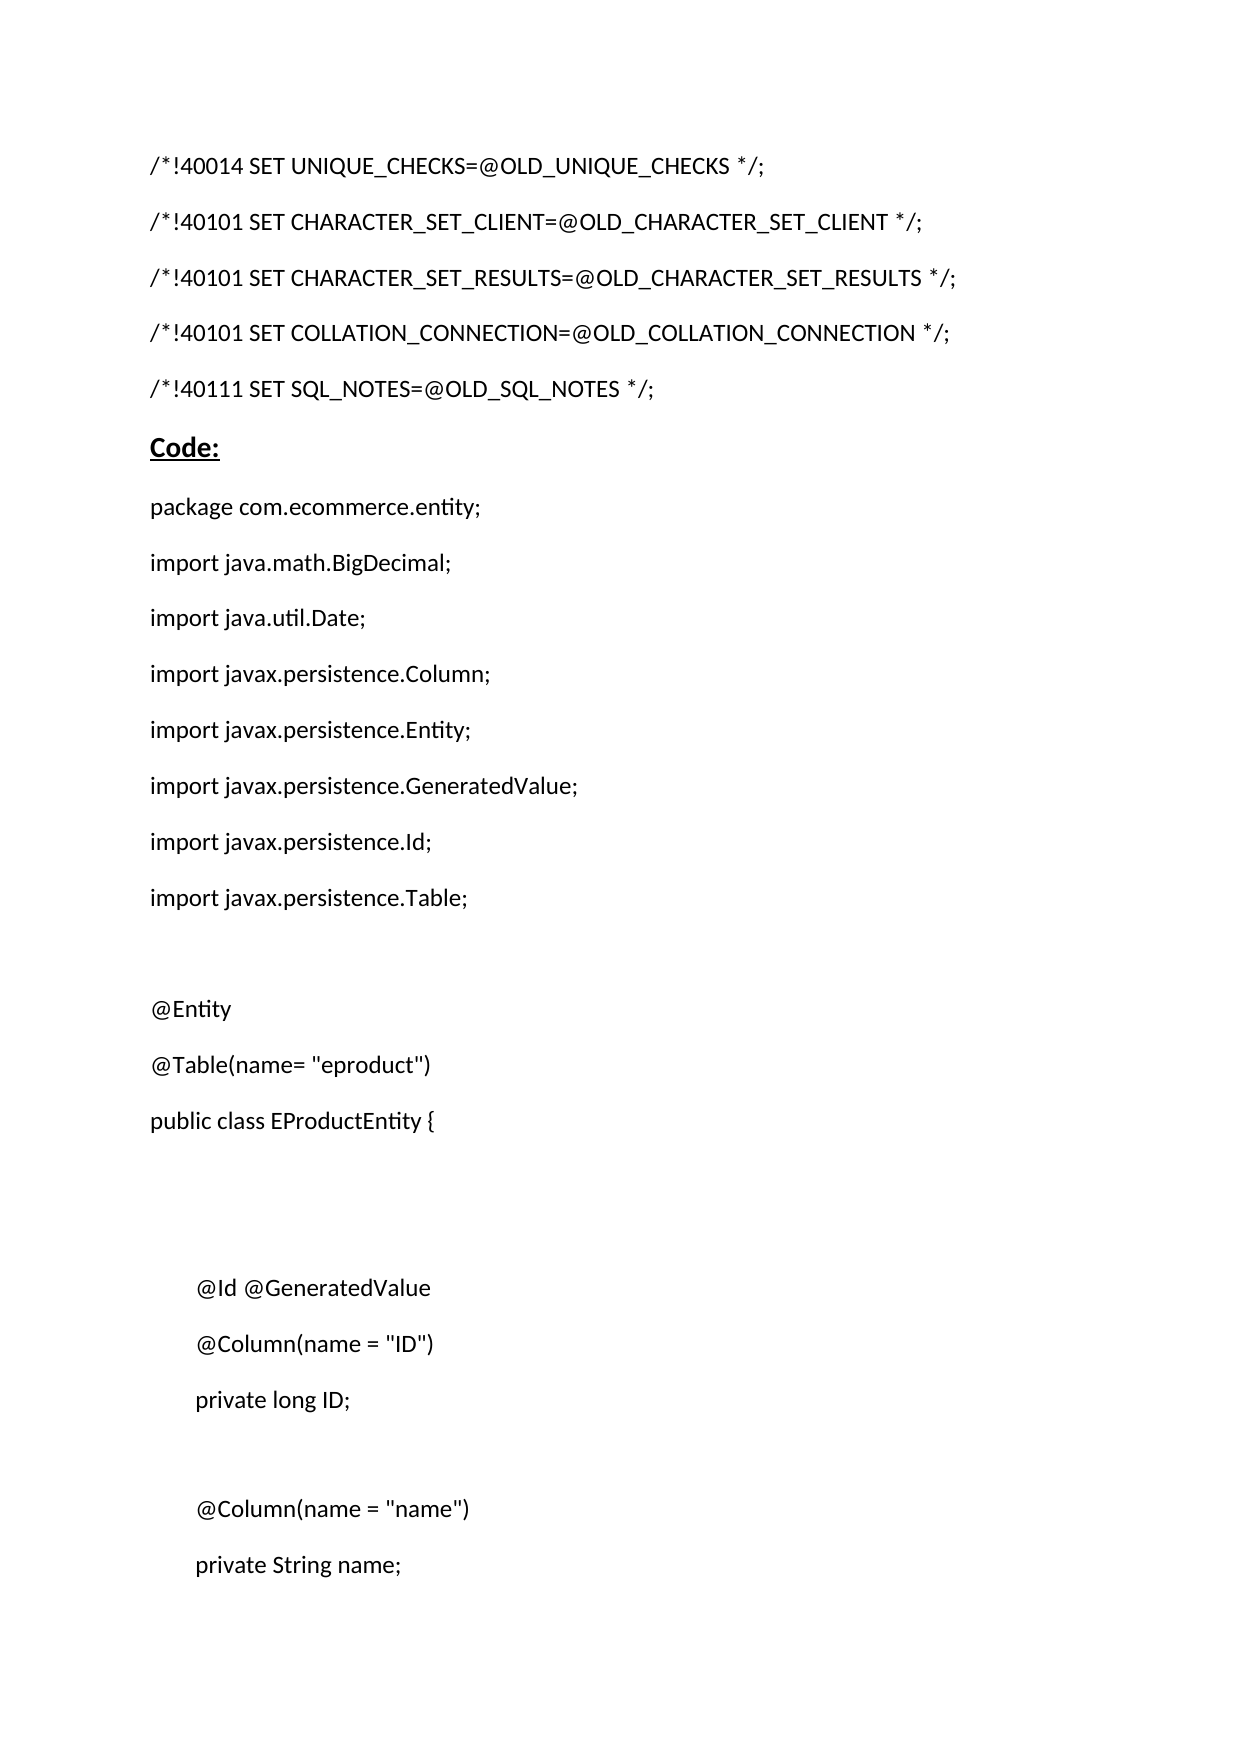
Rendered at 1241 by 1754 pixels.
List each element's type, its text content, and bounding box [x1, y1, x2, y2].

text import java.util.Date; [150, 603, 1090, 633]
text private String name; [150, 1549, 1090, 1579]
text import javax.persistence.Entity; [150, 714, 1090, 745]
text import java.math.BigDecimal; [150, 547, 1090, 577]
text /*!40111 SET SQL_NOTES=@OLD_SQL_NOTES */; [150, 373, 1090, 404]
text import javax.persistence.GeneratedValue; [150, 770, 1090, 801]
text private long ID; [150, 1384, 1090, 1415]
text import javax.persistence.Table; [150, 882, 1090, 912]
text @Column(name = "ID") [150, 1328, 1090, 1359]
text @Id @GeneratedValue [150, 1273, 1090, 1303]
text /*!40101 SET CHARACTER_SET_RESULTS=@OLD_CHARACTER_SET_RESULTS */; [150, 262, 1090, 292]
text @Column(name = "name") [150, 1493, 1090, 1524]
text @Table(name= "eproduct") [150, 1049, 1090, 1080]
text /*!40014 SET UNIQUE_CHECKS=@OLD_UNIQUE_CHECKS */; [150, 150, 1090, 181]
text import javax.persistence.Column; [150, 658, 1090, 689]
text public class EProductEntity { [150, 1105, 1090, 1136]
text @Entity [150, 993, 1090, 1024]
text package com.ecommerce.entity; [150, 491, 1090, 521]
text /*!40101 SET COLLATION_CONNECTION=@OLD_COLLATION_CONNECTION */; [150, 317, 1090, 348]
text Code: [150, 429, 1090, 465]
text import javax.persistence.Id; [150, 826, 1090, 856]
text /*!40101 SET CHARACTER_SET_CLIENT=@OLD_CHARACTER_SET_CLIENT */; [150, 206, 1090, 236]
